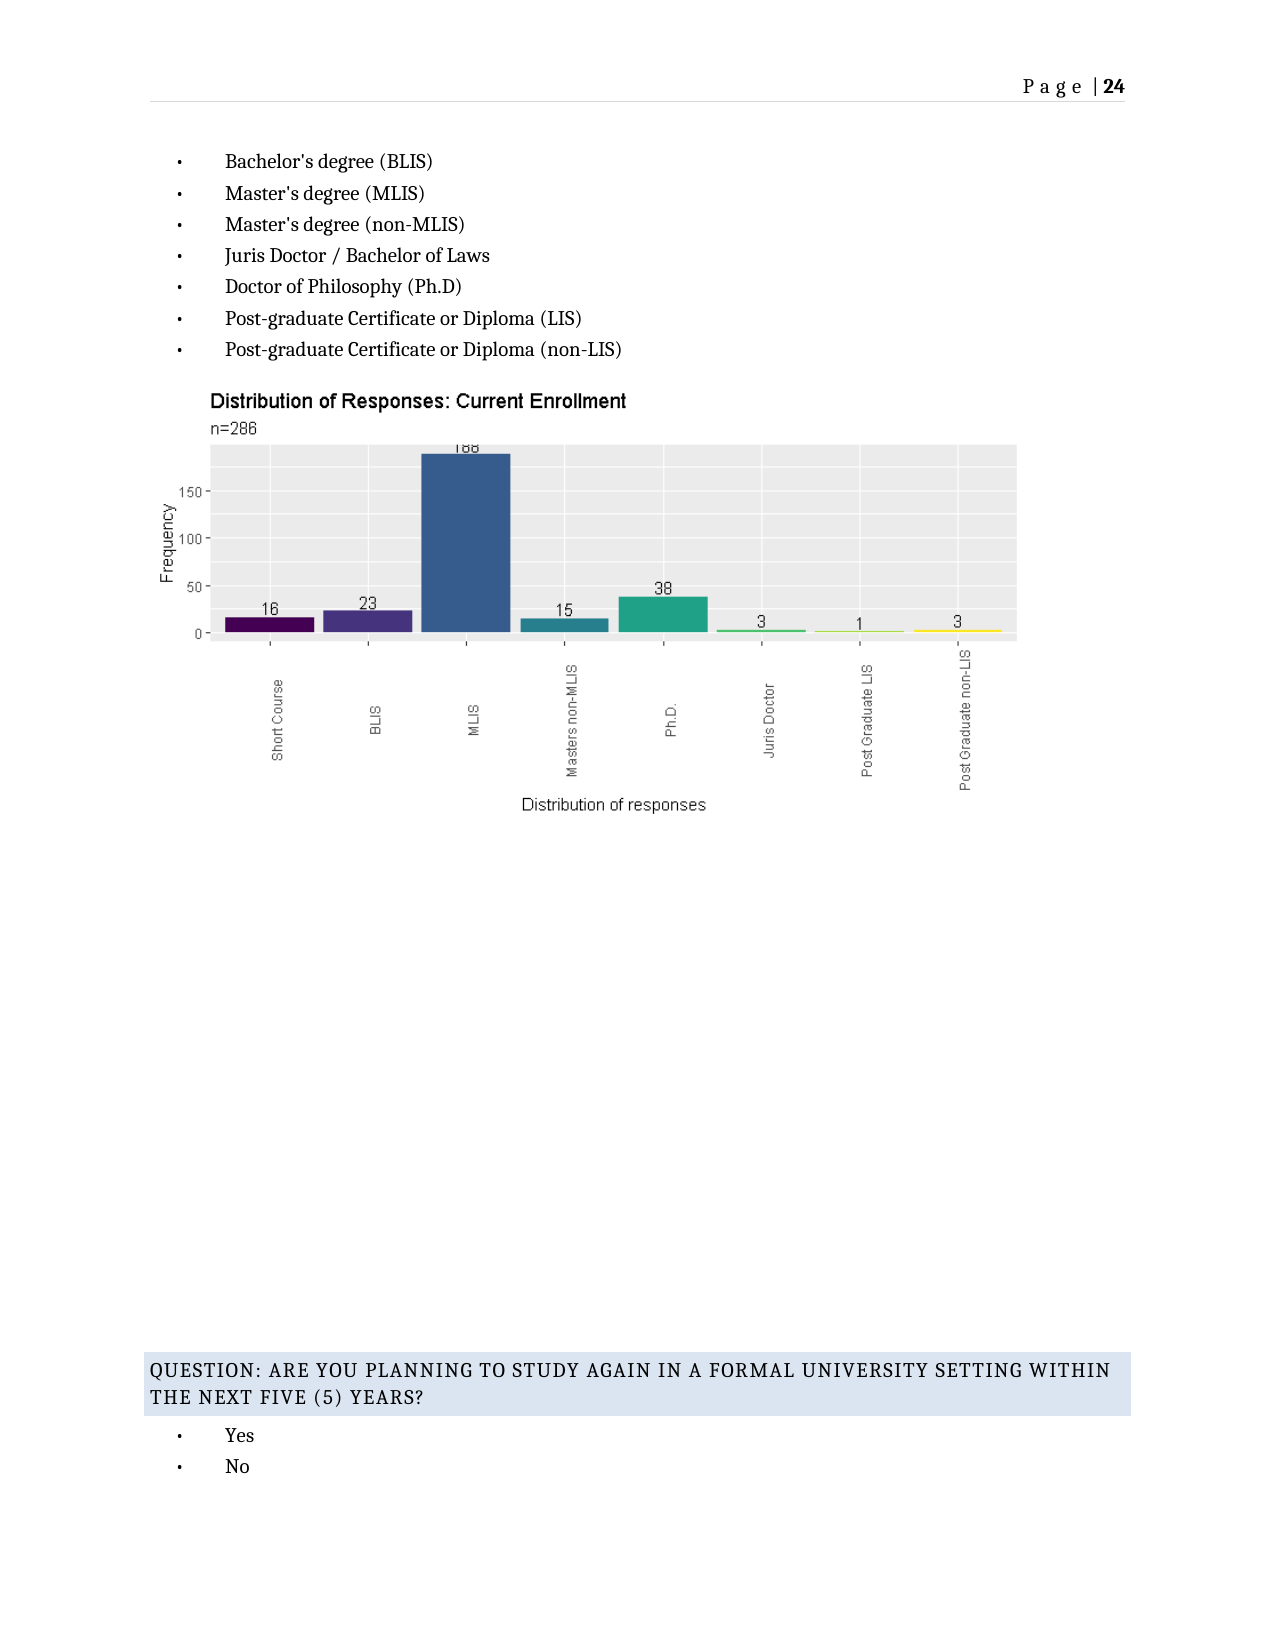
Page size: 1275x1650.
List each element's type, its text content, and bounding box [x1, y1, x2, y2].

list Bachelor's degree (BLIS) [175, 150, 1125, 174]
list Yes [175, 1423, 1125, 1447]
list Post-graduate Certificate or Diploma (LIS) [175, 306, 1125, 330]
list Master's degree (non-MLIS) [175, 212, 1125, 236]
list No [175, 1455, 1125, 1479]
list Juris Doctor / Bachelor of Laws [175, 244, 1125, 268]
list Master's degree (MLIS) [175, 181, 1125, 205]
list Doctor of Philosophy (Ph.D) [175, 275, 1125, 299]
picture [150, 383, 1025, 822]
subtitle Question: Are you planning to study again in a formal university setting within the next five (5) years? [150, 1359, 1125, 1410]
list Post-graduate Certificate or Diploma (non-LIS) [175, 337, 1125, 361]
